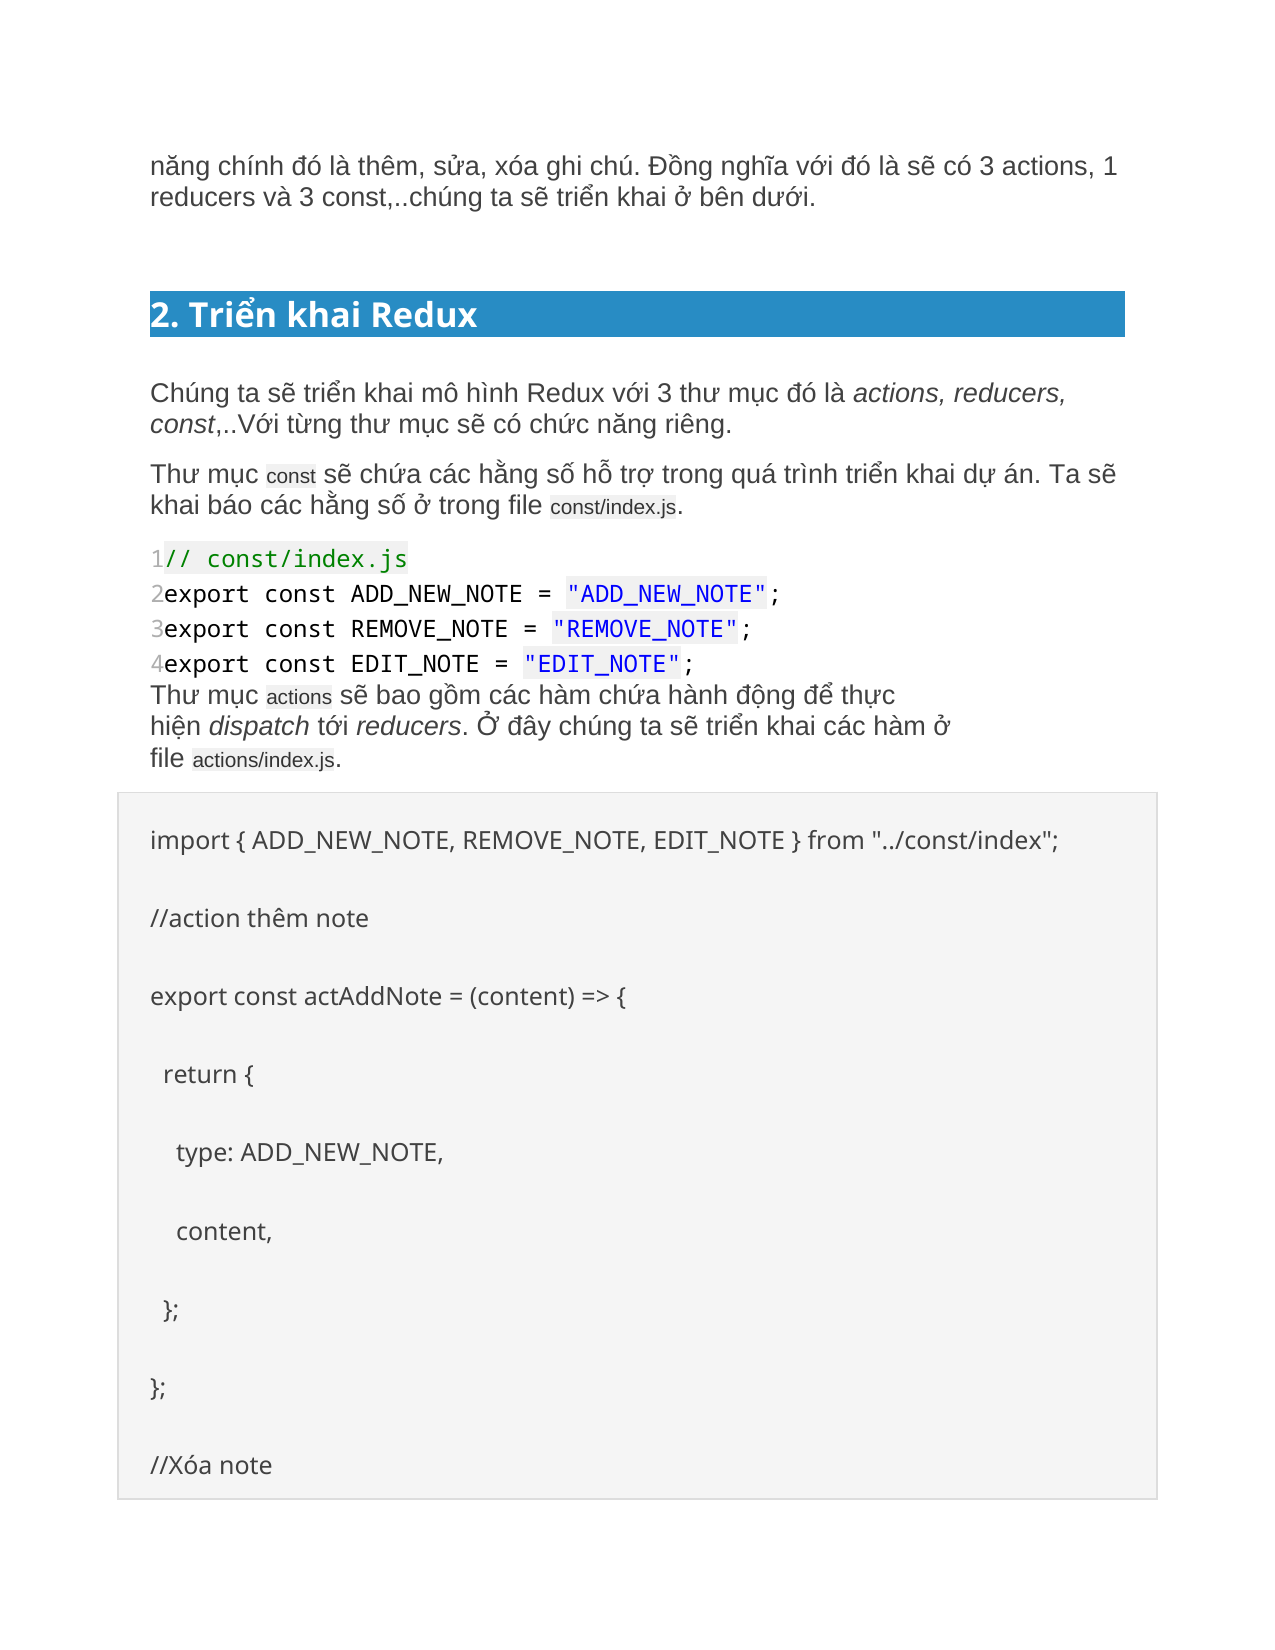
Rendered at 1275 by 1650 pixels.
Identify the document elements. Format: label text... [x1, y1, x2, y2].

text //Xóa note [119, 1417, 1156, 1498]
text return { [119, 1026, 1156, 1091]
text 2. Triển khai Redux [150, 291, 1125, 337]
text Chúng ta sẽ triển khai mô hình Redux với 3 thư mục đó là actions, reducers, const,..Với từng thư mục sẽ có chức năng riêng. [150, 377, 1125, 439]
text export const actAddNote = (content) => { [119, 948, 1156, 1013]
text Thư mục actions sẽ bao gồm các hàm chứa hành động để thực hiện dispatch tới reducers. Ở đây chúng ta sẽ triển khai các hàm ở file actions/index.js. [150, 679, 1125, 773]
text type: ADD_NEW_NOTE, [119, 1104, 1156, 1169]
text Thư mục const sẽ chứa các hằng số hỗ trợ trong quá trình triển khai dự án. Ta sẽ khai báo các hằng số ở trong file const/index.js. [150, 458, 1125, 520]
text }; [119, 1338, 1156, 1403]
text content, [119, 1182, 1156, 1247]
text import { ADD_NEW_NOTE, REMOVE_NOTE, EDIT_NOTE } from "../const/index"; [119, 793, 1156, 857]
text //action thêm note [119, 870, 1156, 935]
text }; [119, 1260, 1156, 1325]
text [150, 150, 1125, 212]
